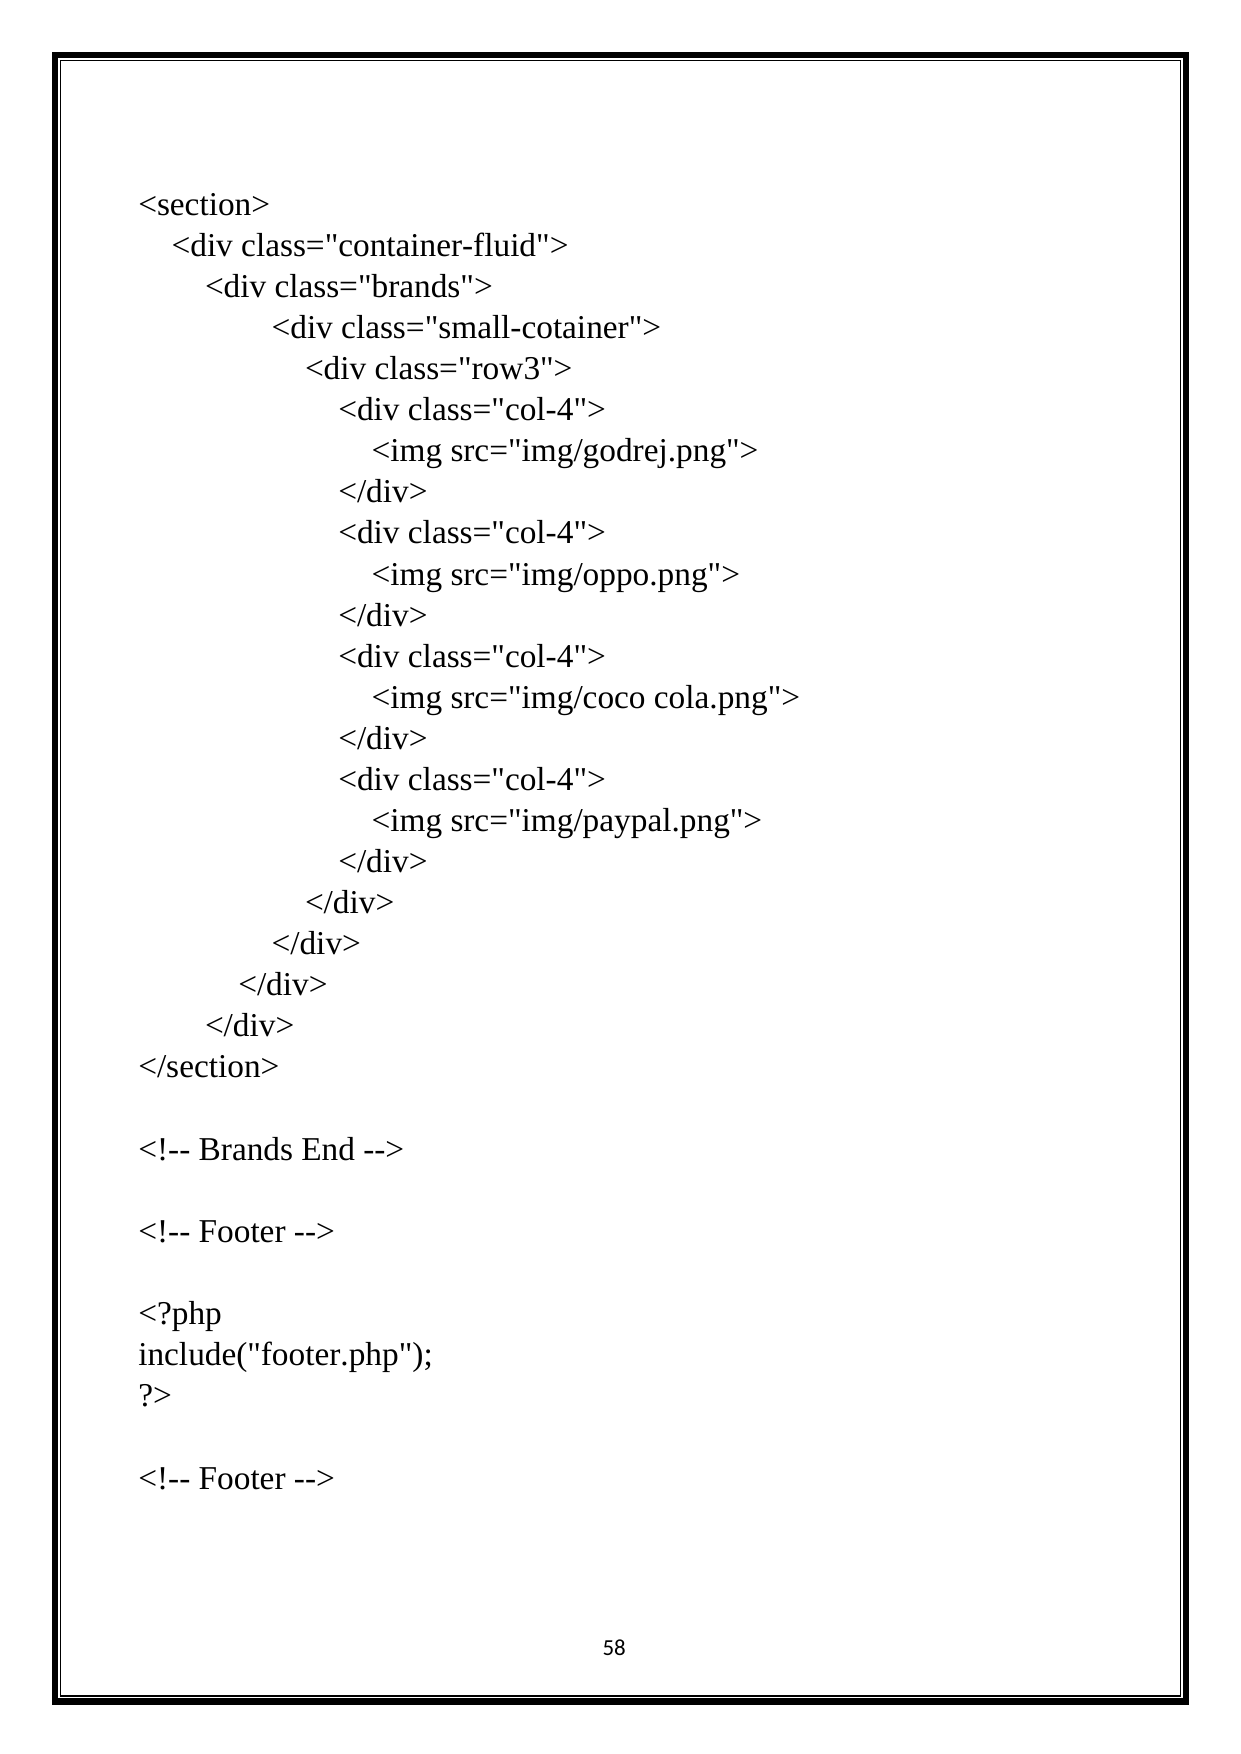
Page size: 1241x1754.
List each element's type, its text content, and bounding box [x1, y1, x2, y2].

text <!-- Footer --> [138, 1211, 1129, 1249]
text </div> [138, 964, 1129, 1003]
text </div> [138, 718, 1129, 756]
text <img src="img/godrej.png"> [138, 431, 1129, 469]
text </div> [138, 923, 1129, 962]
text <img src="img/coco cola.png"> [138, 677, 1129, 715]
text <section> [138, 184, 1129, 223]
text </div> [138, 472, 1129, 510]
text <div class="small-cotainer"> [138, 308, 1129, 346]
text <!-- Footer --> [138, 1458, 1129, 1496]
text </div> [138, 595, 1129, 633]
text <?php [138, 1293, 1129, 1332]
text <img src="img/paypal.png"> [138, 800, 1129, 838]
text <div class="col-4"> [138, 513, 1129, 551]
text <div class="col-4"> [138, 390, 1129, 428]
text </div> [138, 841, 1129, 879]
text </div> [138, 1005, 1129, 1044]
text include("footer.php"); [138, 1334, 1129, 1373]
text <div class="col-4"> [138, 636, 1129, 674]
text ?> [138, 1376, 1129, 1414]
text <div class="col-4"> [138, 759, 1129, 797]
text <div class="row3"> [138, 349, 1129, 387]
text <img src="img/oppo.png"> [138, 554, 1129, 592]
text <div class="container-fluid"> [138, 226, 1129, 264]
text <!-- Brands End --> [138, 1129, 1129, 1167]
text </section> [138, 1046, 1129, 1085]
text <div class="brands"> [138, 267, 1129, 305]
text </div> [138, 882, 1129, 921]
